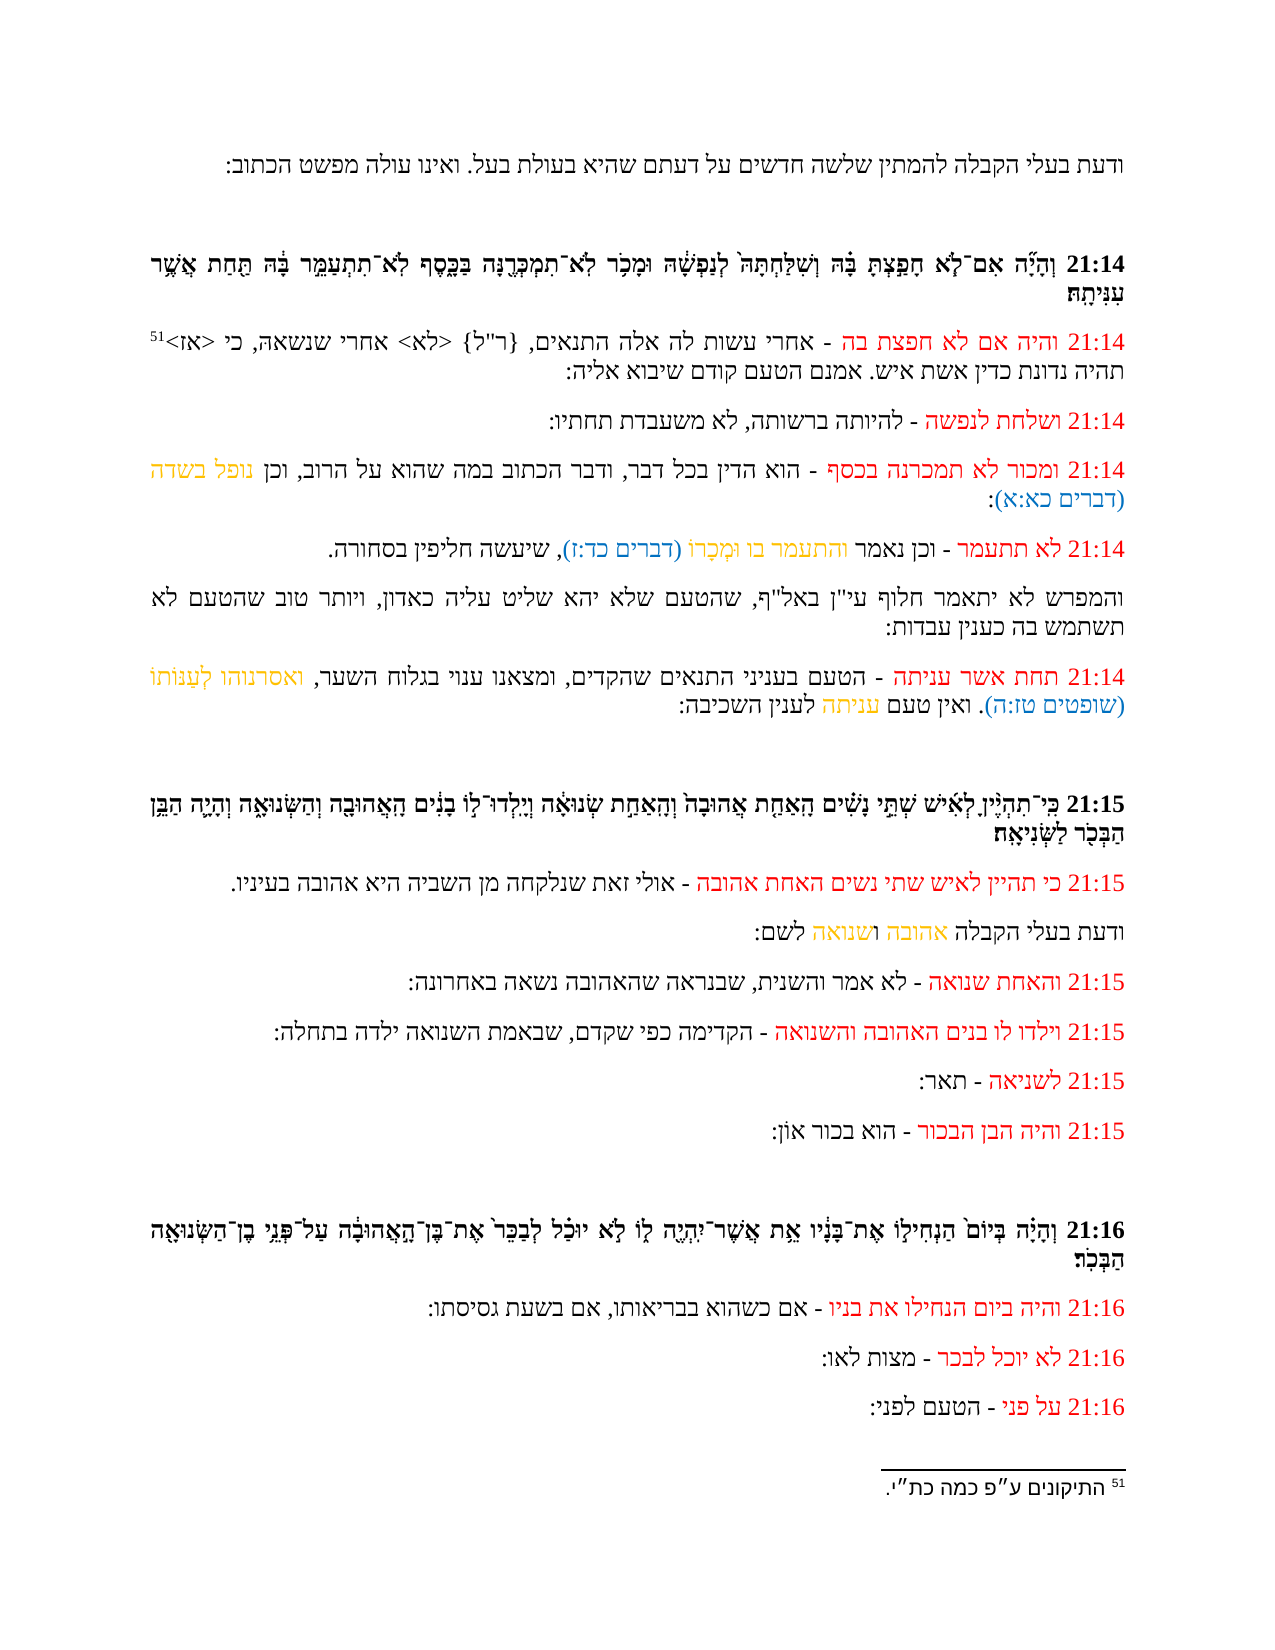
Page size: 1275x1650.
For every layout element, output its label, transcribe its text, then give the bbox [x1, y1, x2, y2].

text 21:16 על פני - הטעם לפני: [150, 1392, 1125, 1421]
text 21:14 ושלחת לנפשה - להיותה ברשותה, לא משעבדת תחתיו: [150, 406, 1125, 434]
text 21:16 לא יוכל לבכר - מצות לאו: [150, 1343, 1125, 1372]
text 21:14 וְהָיָ֞ה אִם־לֹ֧א חָפַ֣צְתָּ בָּ֗הּ וְשִׁלַּחְתָּהּ֙ לְנַפְשָׁ֔הּ וּמָכֹ֥ר לֹֽא־תִמְכְּרֶ֖נָּה בַּכָּ֑סֶף לֹֽא־תִתְעַמֵּ֣ר בָּ֔הּ תַּ֖חַת אֲשֶׁ֥ר עִנִּיתָֽהּ׃ [150, 249, 1125, 307]
text ודעת בעלי הקבלה להמתין שלשה חדשים על דעתם שהיא בעולת בעל. ואינו עולה מפשט הכתוב: [150, 150, 1125, 179]
text 21:16 והיה ביום הנחילו את בניו - אם כשהוא בבריאותו, אם בשעת גסיסתו: [150, 1293, 1125, 1322]
text 21:14 והיה אם לא חפצת בה - אחרי עשות לה אלה התנאים, {ר"ל} <לא> אחרי שנשאהּ, כי <אז> תהיה נדונת כדין אשת איש. אמנם הטעם קודם שיבוא אליה: [150, 327, 1125, 385]
text ודעת בעלי הקבלה אהובה ושנואה לשם: [150, 917, 1125, 946]
text 21:15 כִּֽי־תִהְיֶ֨יןָ לְאִ֜ישׁ שְׁתֵּ֣י נָשִׁ֗ים הָֽאַחַ֤ת אֲהוּבָה֙ וְהָֽאַחַ֣ת שְׂנוּאָ֔ה וְיָֽלְדוּ־ל֣וֹ בָנִ֔ים הָֽאֲהוּבָ֖ה וְהַשְּׂנוּאָ֑ה וְהָיָ֛ה הַבֵּ֥ן הַבְּכֹ֖ר לַשְּׂנִיאָֽה׃ [150, 789, 1125, 847]
text 21:14 תחת אשר עניתה - הטעם בעניני התנאים שהקדים, ומצאנו ענוי בגלוח השער, ואסרנוהו לְעַנּוֹתוֹ (שופטים טז:ה). ואין טעם עניתה לענין השכיבה: [150, 662, 1125, 719]
text 21:15 והאחת שנואה - לא אמר והשנית, שבנראה שהאהובה נשאה באחרונה: [150, 967, 1125, 996]
text 21:14 ומכור לא תמכרנה בכסף - הוא הדין בכל דבר, ודבר הכתוב במה שהוא על הרוב, וכן נופל בשדה (דברים כא:א): [150, 455, 1125, 513]
text 21:15 כי תהיין לאיש שתי נשים האחת אהובה - אולי זאת שנלקחה מן השביה היא אהובה בעיניו. [150, 868, 1125, 897]
text 21:15 לשניאה - תאר: [150, 1066, 1125, 1095]
text 21:16 וְהָיָ֗ה בְּיוֹם֙ הַנְחִיל֣וֹ אֶת־בָּנָ֔יו אֵ֥ת אֲשֶׁר־יִֽהְיֶ֖ה ל֑וֹ לֹ֣א יוּכַ֗ל לְבַכֵּר֙ אֶת־בֶּן־הָ֣אֲהוּבָ֔ה עַל־פְּנֵ֥י בֶן־הַשְּׂנוּאָ֖ה הַבְּכֹֽר׃ [150, 1215, 1125, 1272]
text 21:15 והיה הבן הבכור - הוא בכור אוֹן: [150, 1116, 1125, 1144]
text 21:14 לא תתעמר - וכן נאמר והתעמר בו וּמְכָרוֹ (דברים כד:ז), שיעשה חליפין בסחורה. [150, 534, 1125, 562]
text והמפרש לא יתאמר חלוף עי"ן באל"ף, שהטעם שלא יהא שליט עליה כאדון, ויותר טוב שהטעם לא תשתמש בה כענין עבדות: [150, 583, 1125, 641]
text 21:15 וילדו לו בנים האהובה והשנואה - הקדימה כפי שקדם, שבאמת השנואה ילדה בתחלה: [150, 1017, 1125, 1045]
